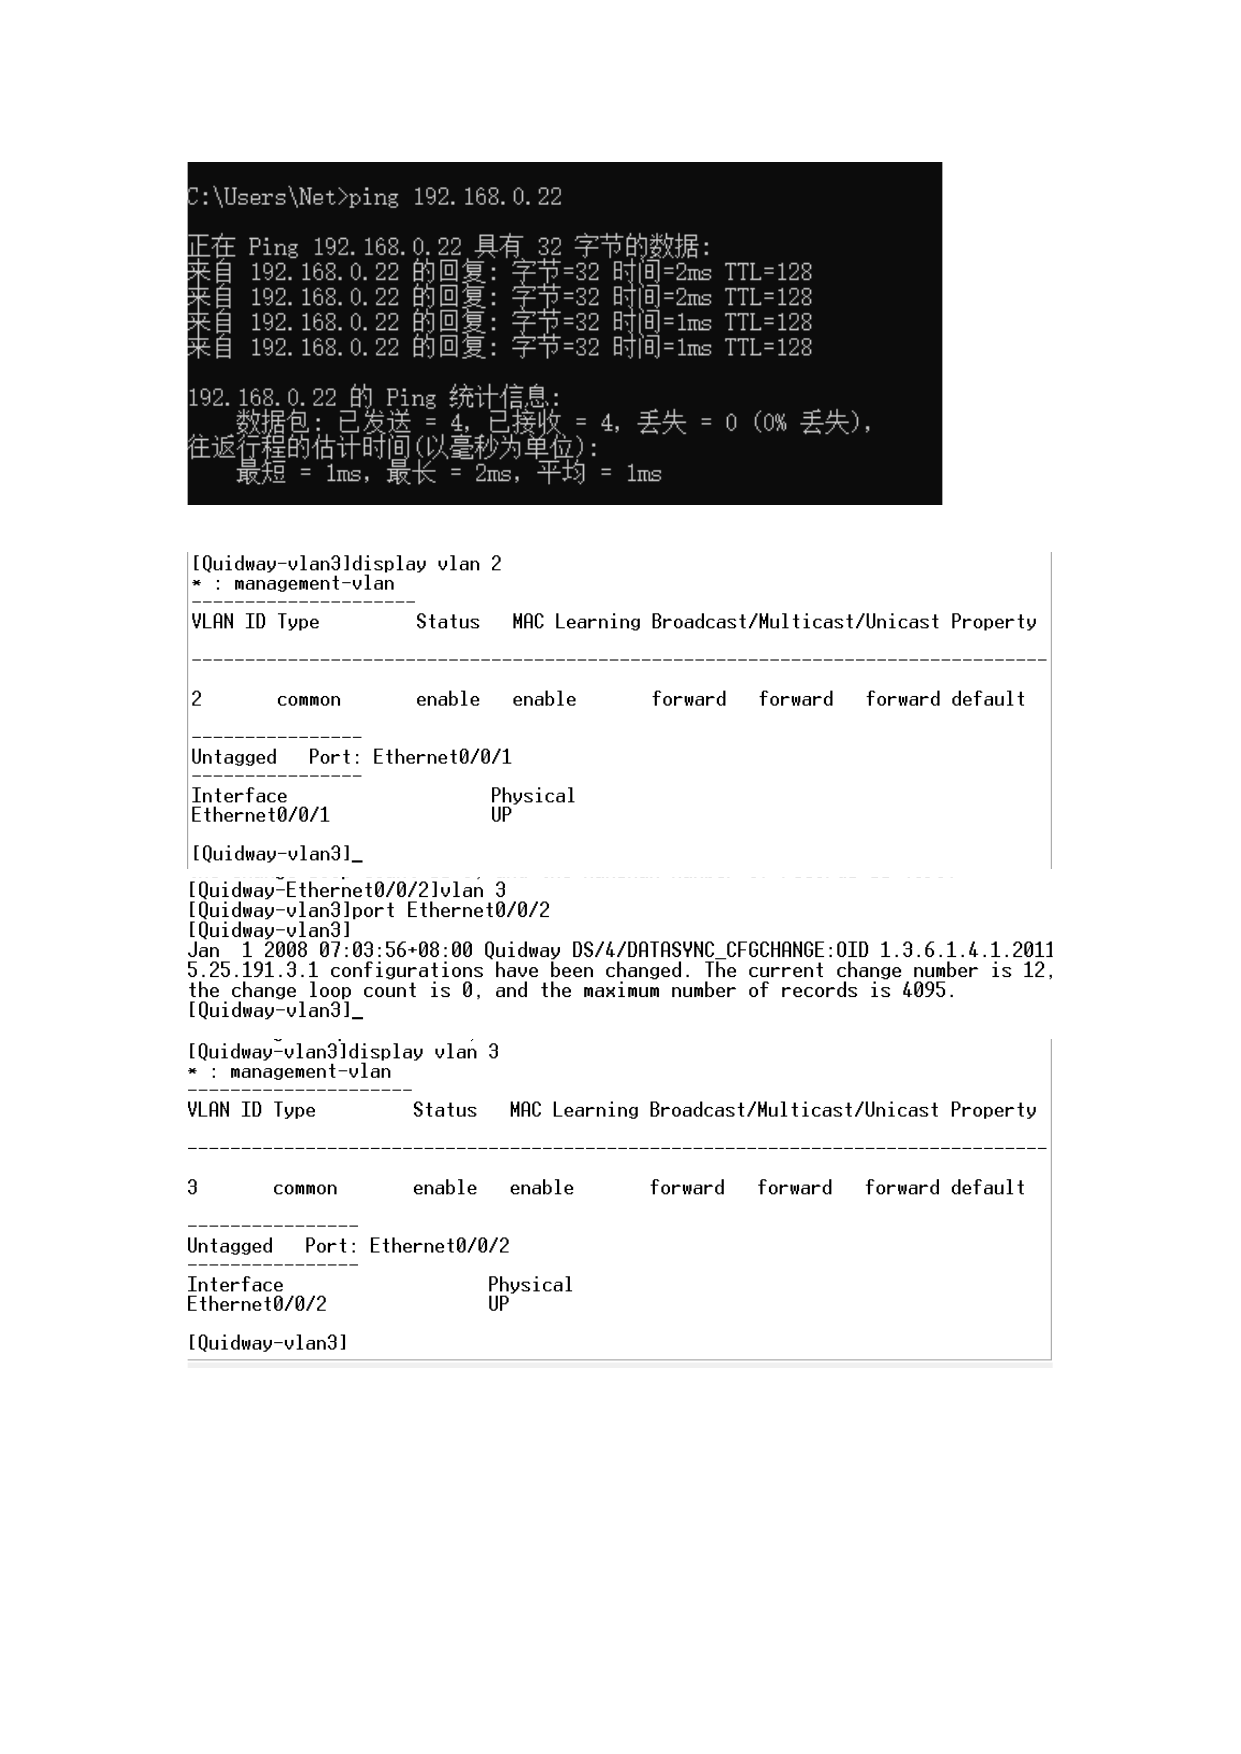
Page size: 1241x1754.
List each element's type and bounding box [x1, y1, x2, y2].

picture [187, 1039, 1053, 1368]
picture [187, 162, 943, 505]
picture [187, 552, 1053, 869]
picture [187, 877, 1053, 1026]
